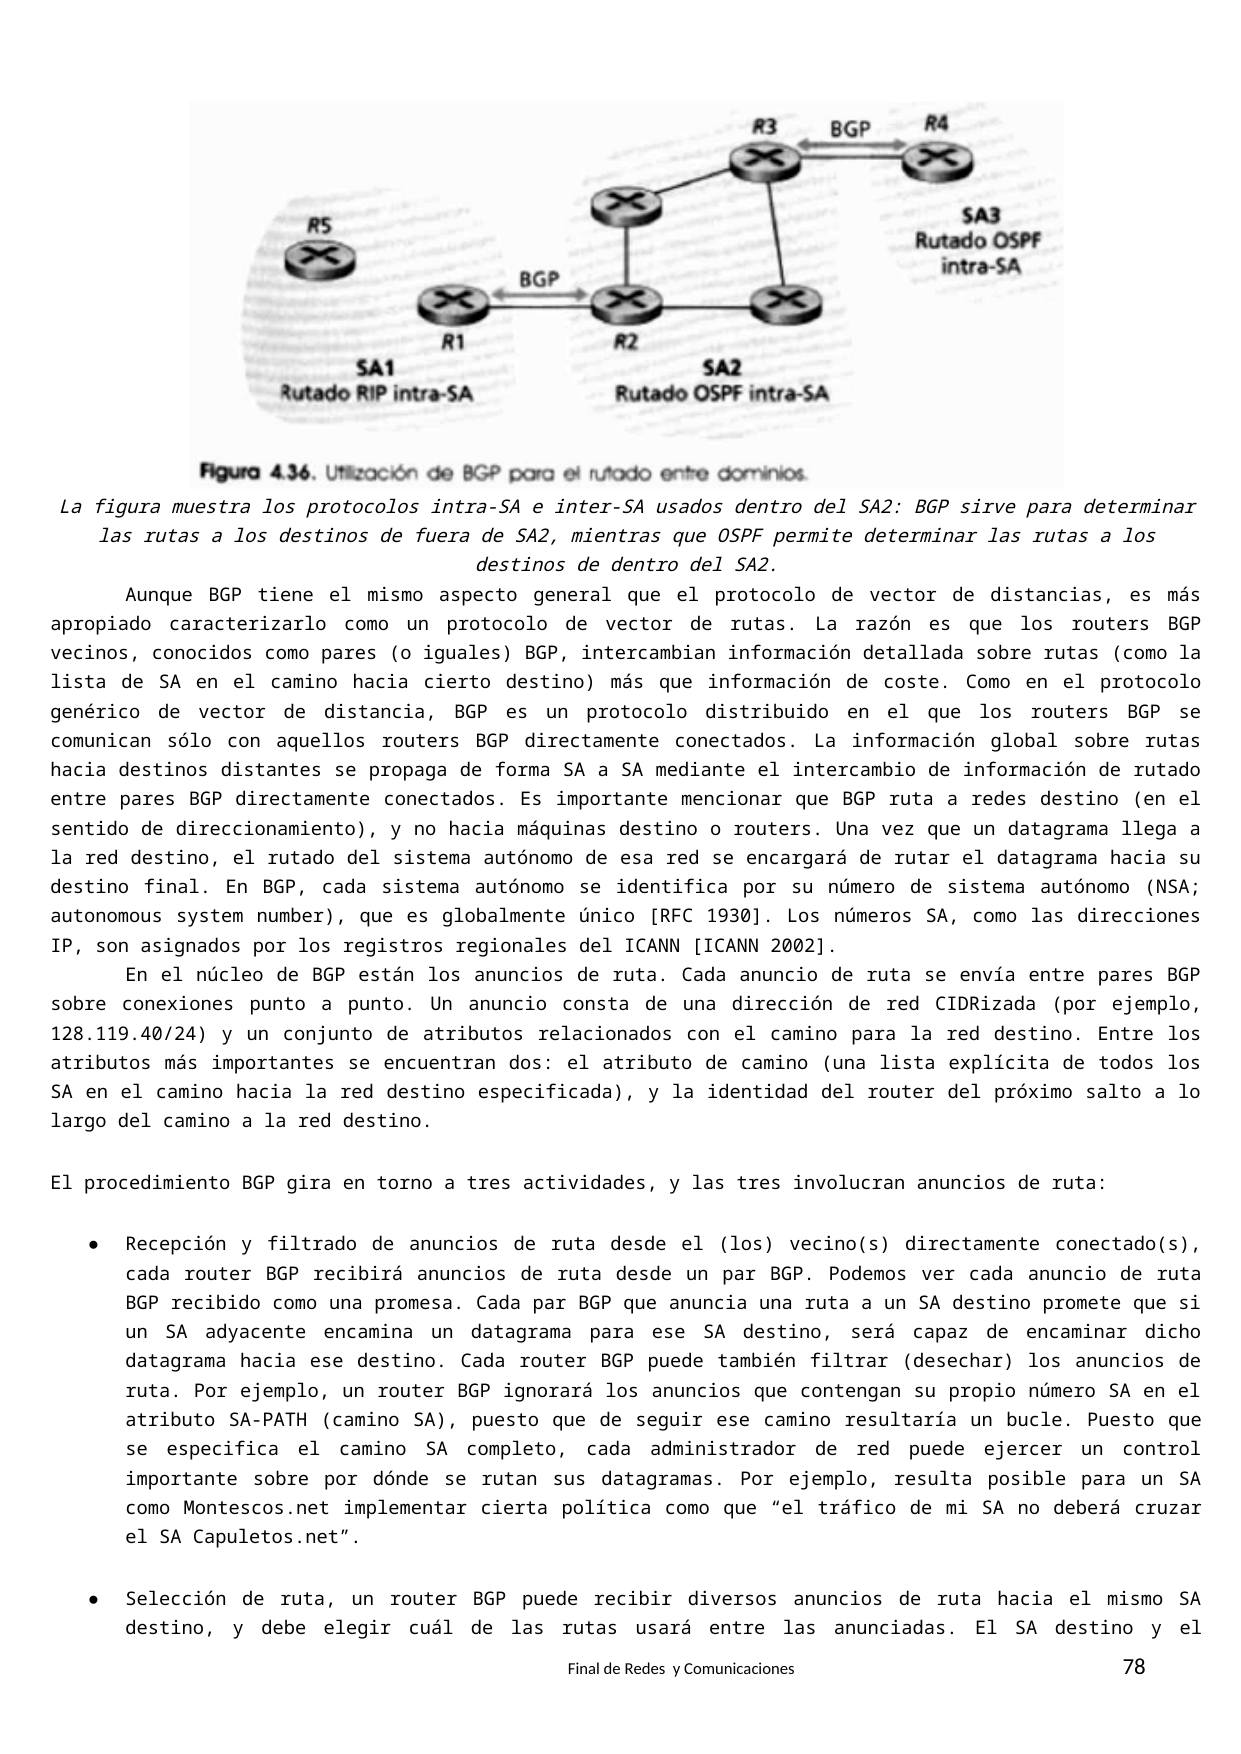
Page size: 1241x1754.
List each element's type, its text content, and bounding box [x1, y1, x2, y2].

text Aunque BGP tiene el mismo aspecto general que el protocolo de vector de distancias, es más apropiado caracterizarlo como un protocolo de vector de rutas. La razón es que los routers BGP vecinos, conocidos como pares (o iguales) BGP, intercambian información detallada sobre rutas (como la lista de SA en el camino hacia cierto destino) más que información de coste. Como en el protocolo genérico de vector de distancia, BGP es un protocolo distribuido en el que los routers BGP se comunican sólo con aquellos routers BGP directamente conectados. La información global sobre rutas hacia destinos distantes se propaga de forma SA a SA mediante el intercambio de información de rutado entre pares BGP directamente conectados. Es importante mencionar que BGP ruta a redes destino (en el sentido de direccionamiento), y no hacia máquinas destino o routers. Una vez que un datagrama llega a la red destino, el rutado del sistema autónomo de esa red se encargará de rutar el datagrama hacia su destino final. En BGP, cada sistema autónomo se identifica por su número de sistema autónomo (NSA; autonomous system number), que es globalmente único [RFC 1930]. Los números SA, como las direcciones IP, son asignados por los registros regionales del ICANN [ICANN 2002]. [50, 581, 1202, 958]
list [88, 1585, 1202, 1639]
text En el núcleo de BGP están los anuncios de ruta. Cada anuncio de ruta se envía entre pares BGP sobre conexiones punto a punto. Un anuncio consta de una dirección de red CIDRizada (por ejemplo, 128.119.40/24) y un conjunto de atributos relacionados con el camino para la red destino. Entre los atributos más importantes se encuentran dos: el atributo de camino (una lista explícita de todos los SA en el camino hacia la red destino especificada), y la identidad del router del próximo salto a lo largo del camino a la red destino. [50, 961, 1202, 1133]
text La figura muestra los protocolos intra-SA e inter-SA usados dentro del SA2: BGP sirve para determinar las rutas a los destinos de fuera de SA2, mientras que OSPF permite determinar las rutas a los destinos de dentro del SA2. [50, 493, 1202, 577]
list Recepción y filtrado de anuncios de ruta desde el (los) vecino(s) directamente conectado(s), cada router BGP recibirá anuncios de ruta desde un par BGP. Podemos ver cada anuncio de ruta BGP recibido como una promesa. Cada par BGP que anuncia una ruta a un SA destino promete que si un SA adyacente encamina un datagrama para ese SA destino, será capaz de encaminar dicho datagrama hacia ese destino. Cada router BGP puede también filtrar (desechar) los anuncios de ruta. Por ejemplo, un router BGP ignorará los anuncios que contengan su propio número SA en el atributo SA-PATH (camino SA), puesto que de seguir ese camino resultaría un bucle. Puesto que se especifica el camino SA completo, cada administrador de red puede ejercer un control importante sobre por dónde se rutan sus datagramas. Por ejemplo, resulta posible para un SA como Montescos.net implementar cierta política como que “el tráfico de mi SA no deberá cruzar el SA Capuletos.net”. [88, 1231, 1202, 1549]
picture [189, 101, 1064, 489]
text El procedimiento BGP gira en torno a tres actividades, y las tres involucran anuncios de ruta: [50, 1169, 1202, 1195]
